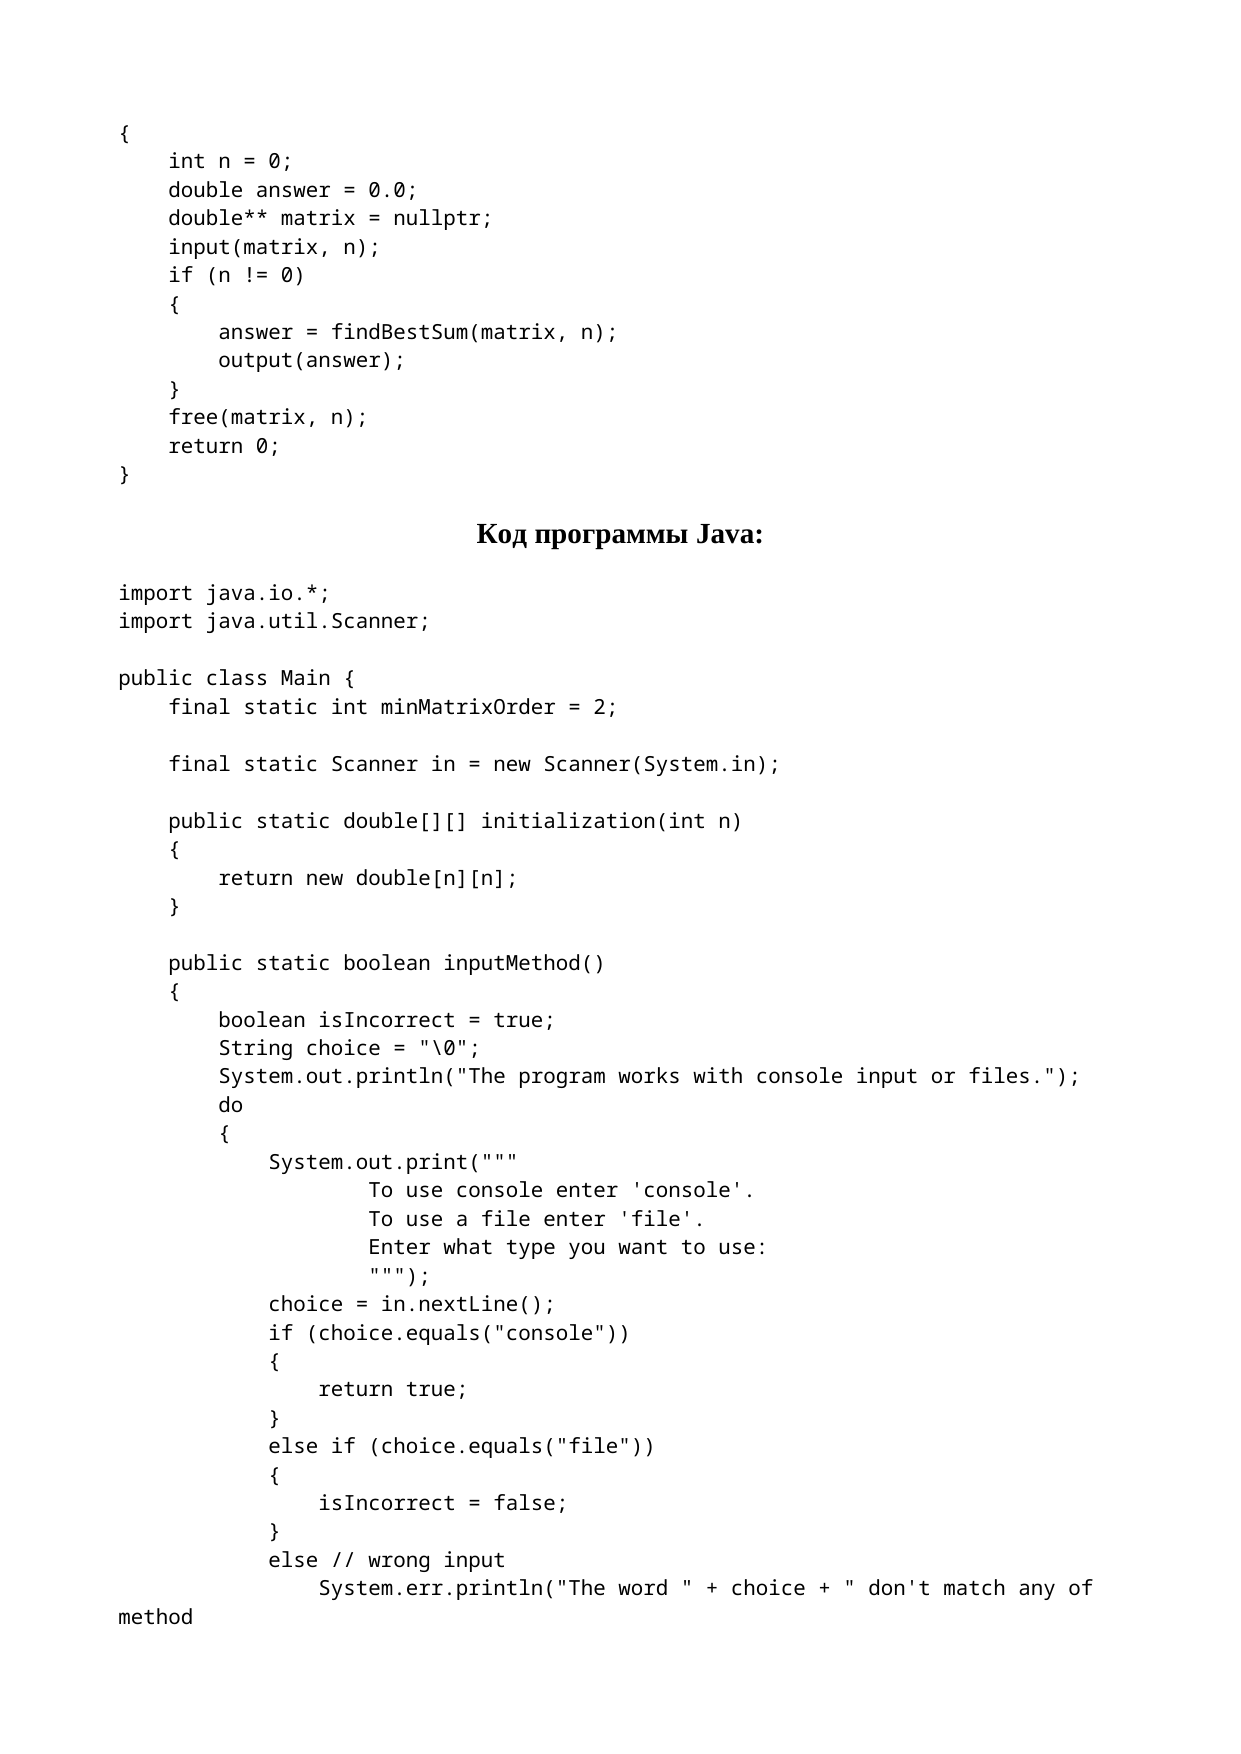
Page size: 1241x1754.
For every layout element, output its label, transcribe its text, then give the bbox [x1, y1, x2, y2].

text import java.io.*; import java.util.Scanner; public class Main { final static int minMatrixOrder = 2; final static Scanner in = new Scanner(System.in); public static double[][] initialization(int n) { return new double[n][n]; } public static boolean inputMethod() { boolean isIncorrect = true; String choice = "\0"; System.out.println("The program works with console input or files."); do { System.out.print(""" To use console enter 'console'. To use a file enter 'file'. Enter what type you want to use: """); choice = in.nextLine(); if (choice.equals("console")) { return true; } else if (choice.equals("file")) { isIncorrect = false; } else // wrong input System.err.println("The word " + choice + " don't match any of method [118, 578, 1122, 1630]
text return 0; [118, 431, 1122, 459]
text } [118, 374, 1122, 402]
text double answer = 0.0; [118, 175, 1122, 203]
text input(matrix, n); [118, 232, 1122, 260]
text double** matrix = nullptr; [118, 203, 1122, 232]
text { [118, 118, 1122, 147]
text Код программы Java: [118, 516, 1122, 550]
text free(matrix, n); [118, 402, 1122, 431]
text } [118, 459, 1122, 488]
text answer = findBestSum(matrix, n); [118, 317, 1122, 346]
text int n = 0; [118, 147, 1122, 175]
text output(answer); [118, 346, 1122, 374]
text if (n != 0) [118, 260, 1122, 289]
text { [118, 289, 1122, 317]
